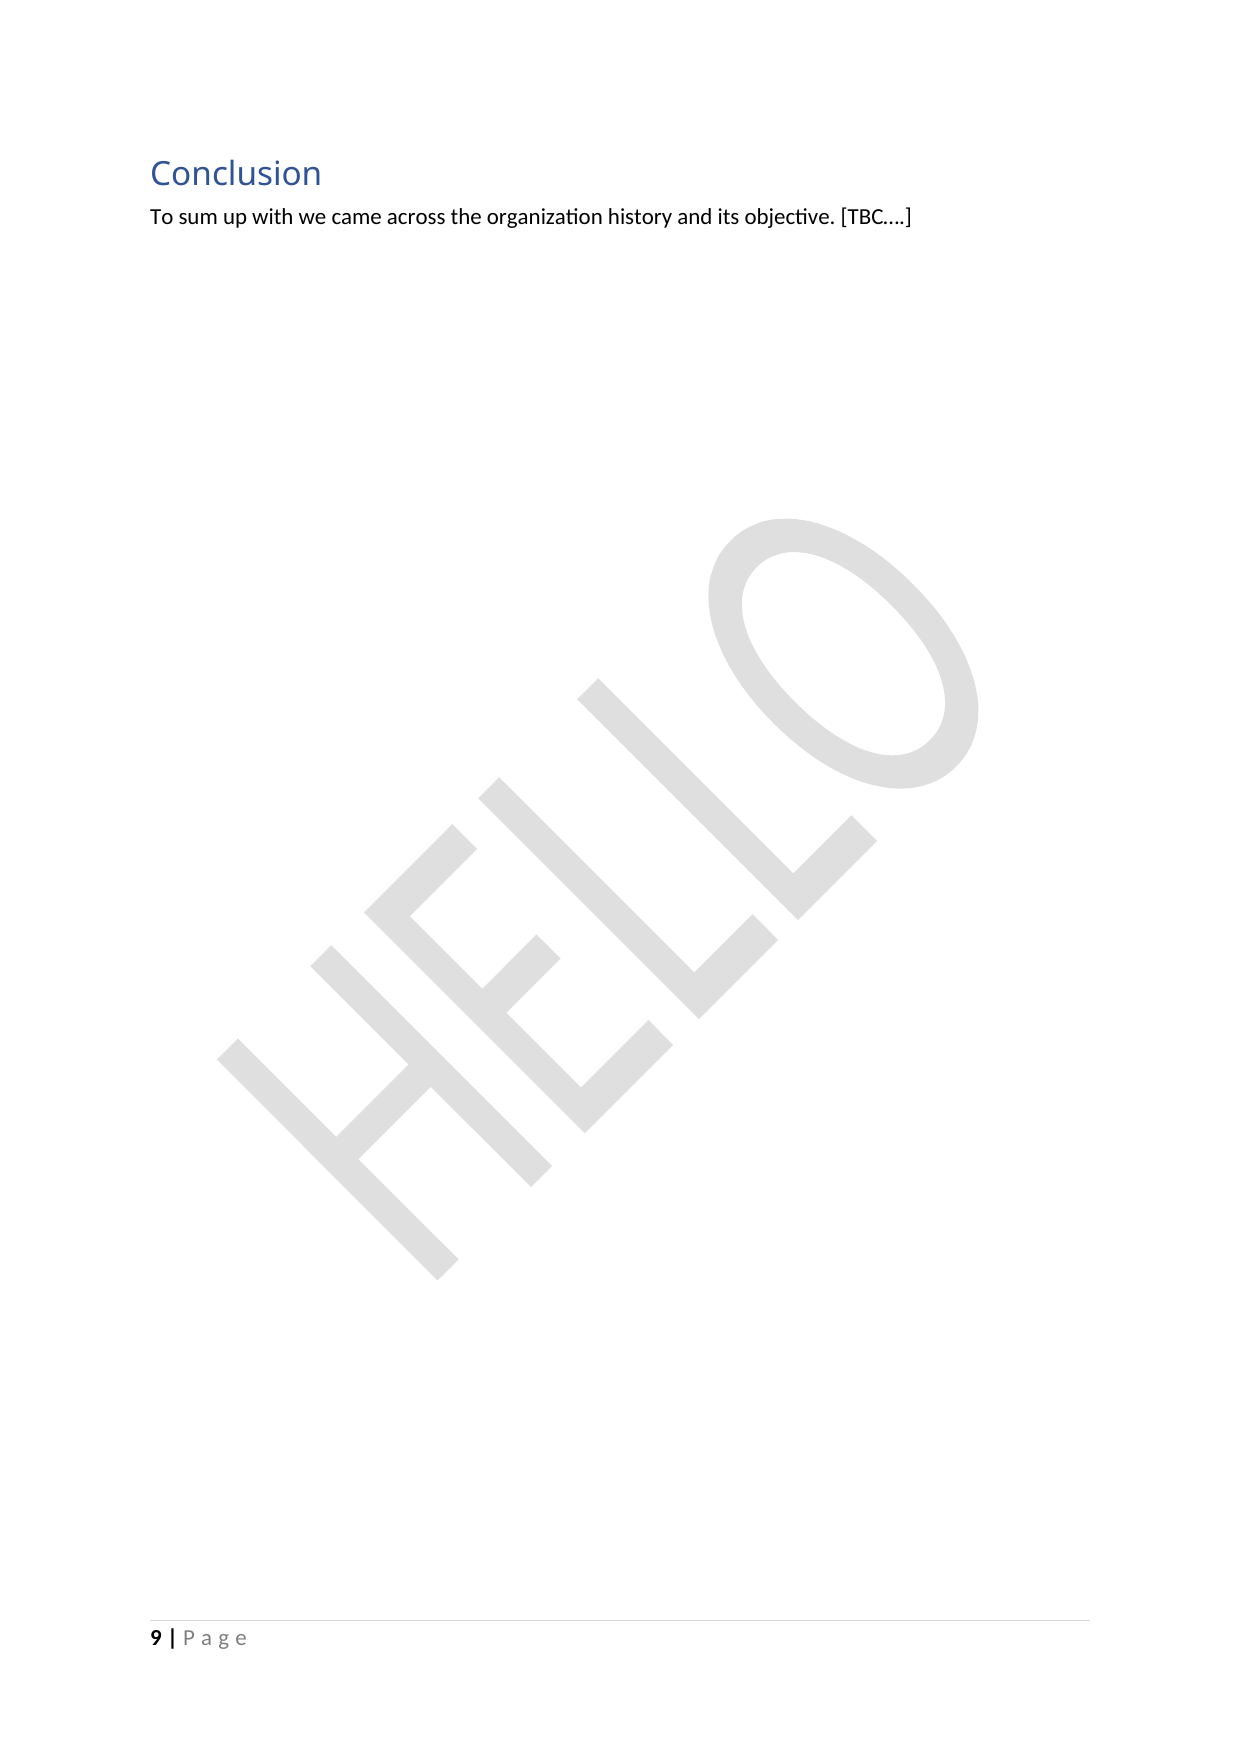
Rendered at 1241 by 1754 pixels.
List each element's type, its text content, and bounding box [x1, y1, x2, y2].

subtitle Conclusion [150, 150, 1090, 195]
text To sum up with we came across the organization history and its objective. [TBC….] [150, 202, 1090, 230]
